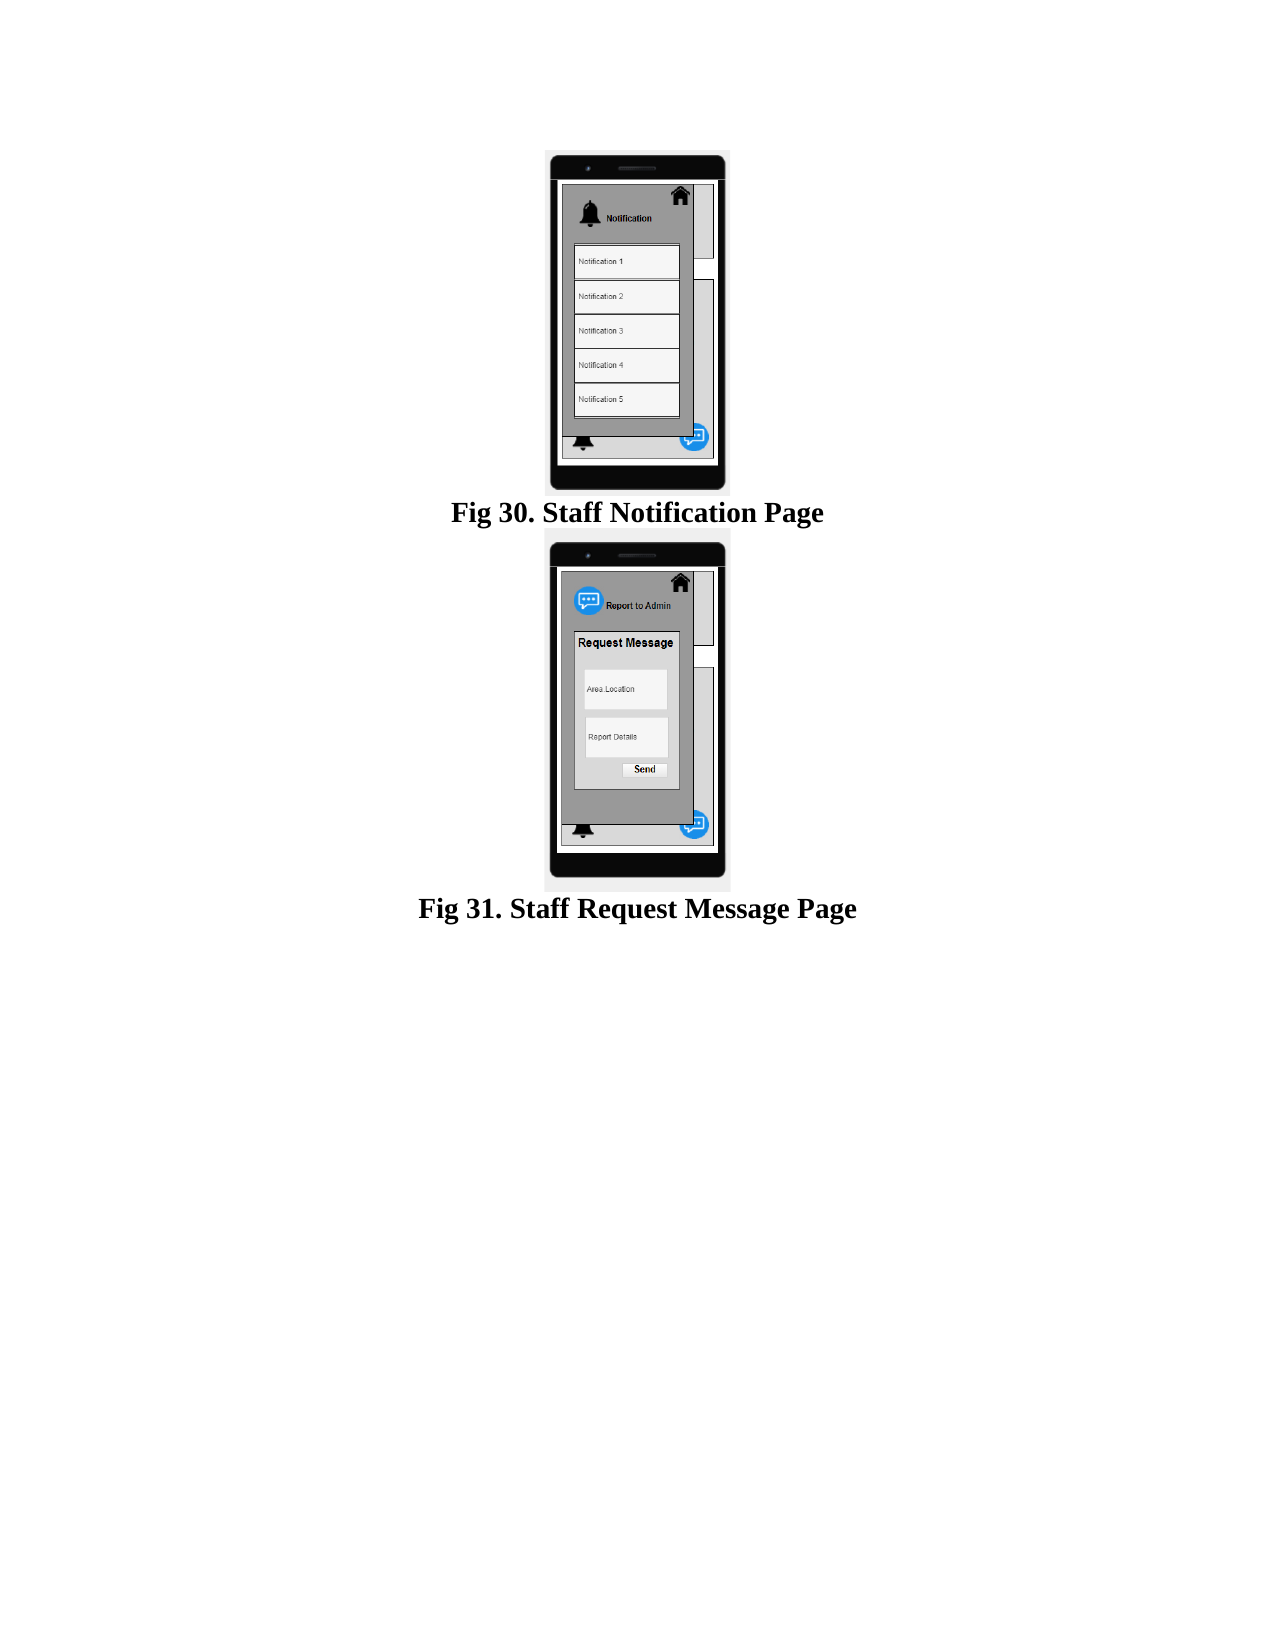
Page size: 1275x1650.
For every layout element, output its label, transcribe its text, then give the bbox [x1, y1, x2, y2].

text Fig 30. Staff Notification Page [150, 495, 1125, 528]
picture [544, 528, 731, 892]
text Fig 31. Staff Request Message Page [150, 891, 1125, 924]
picture [544, 150, 731, 496]
